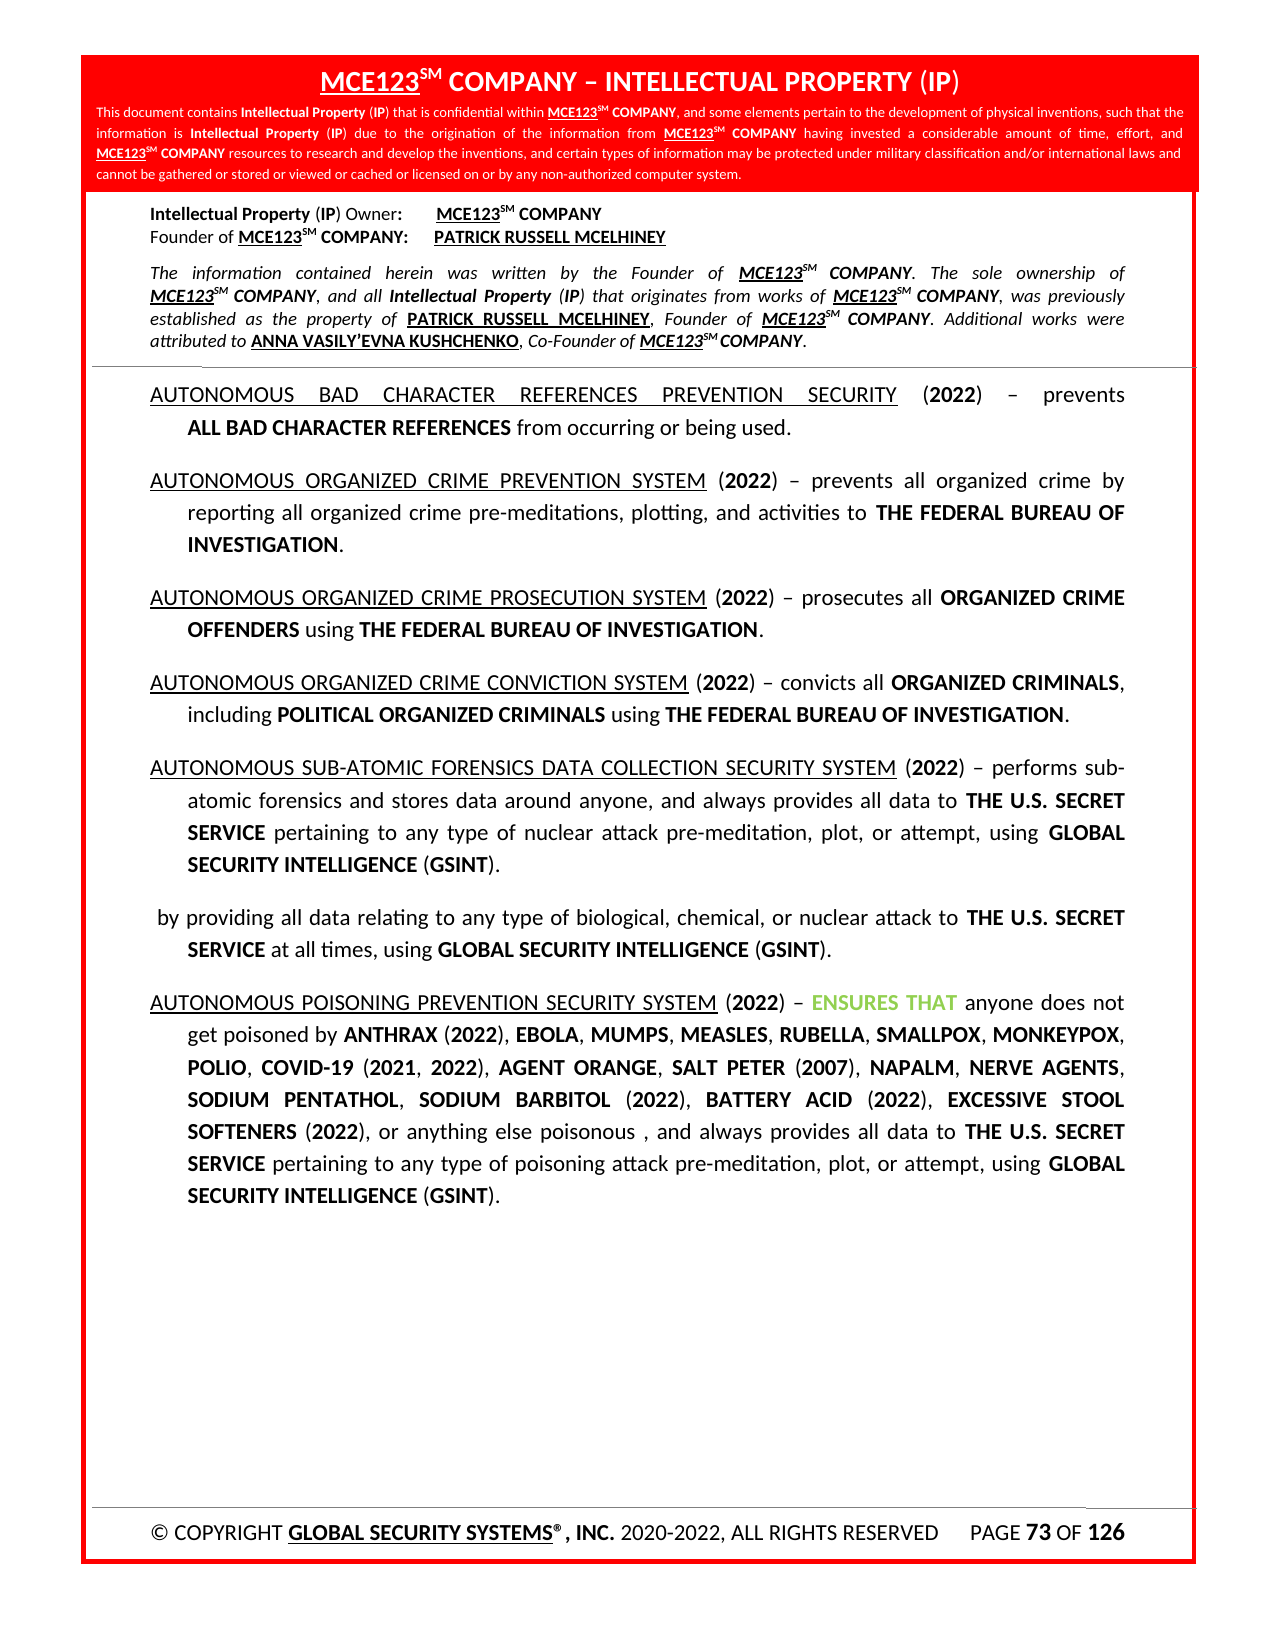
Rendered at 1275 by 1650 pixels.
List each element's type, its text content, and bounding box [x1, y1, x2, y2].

text AUTONOMOUS POISONING PREVENTION SECURITY SYSTEM (2022) – ENSURES THAT anyone does not get poisoned by ANTHRAX (2022), EBOLA, MUMPS, MEASLES, RUBELLA, SMALLPOX, MONKEYPOX, POLIO, COVID-19 (2021, 2022), AGENT ORANGE, SALT PETER (2007), NAPALM, NERVE AGENTS, SODIUM PENTATHOL, SODIUM BARBITOL (2022), BATTERY ACID (2022), EXCESSIVE STOOL SOFTENERS (2022), or anything else poisonous , and always provides all data to THE U.S. SECRET SERVICE pertaining to any type of poisoning attack pre-meditation, plot, or attempt, using GLOBAL SECURITY INTELLIGENCE (GSINT). [150, 988, 1125, 1209]
text AUTONOMOUS ORGANIZED CRIME CONVICTION SYSTEM (2022) – convicts all ORGANIZED CRIMINALS, including POLITICAL ORGANIZED CRIMINALS using THE FEDERAL BUREAU OF INVESTIGATION. [150, 668, 1125, 728]
text by providing all data relating to any type of biological, chemical, or nuclear attack to THE U.S. SECRET SERVICE at all times, using GLOBAL SECURITY INTELLIGENCE (GSINT). [150, 903, 1125, 963]
text AUTONOMOUS BAD CHARACTER REFERENCES PREVENTION SECURITY (2022) – prevents ALL BAD CHARACTER REFERENCES from occurring or being used. [150, 381, 1125, 441]
text AUTONOMOUS ORGANIZED CRIME PREVENTION SYSTEM (2022) – prevents all organized crime by reporting all organized crime pre-meditations, plotting, and activities to THE FEDERAL BUREAU OF INVESTIGATION. [150, 466, 1125, 558]
text AUTONOMOUS ORGANIZED CRIME PROSECUTION SYSTEM (2022) – prosecutes all ORGANIZED CRIME OFFENDERS using THE FEDERAL BUREAU OF INVESTIGATION. [150, 583, 1125, 643]
text AUTONOMOUS SUB-ATOMIC FORENSICS DATA COLLECTION SECURITY SYSTEM (2022) – performs sub-atomic forensics and stores data around anyone, and always provides all data to THE U.S. SECRET SERVICE pertaining to any type of nuclear attack pre-meditation, plot, or attempt, using GLOBAL SECURITY INTELLIGENCE (GSINT). [150, 753, 1125, 878]
